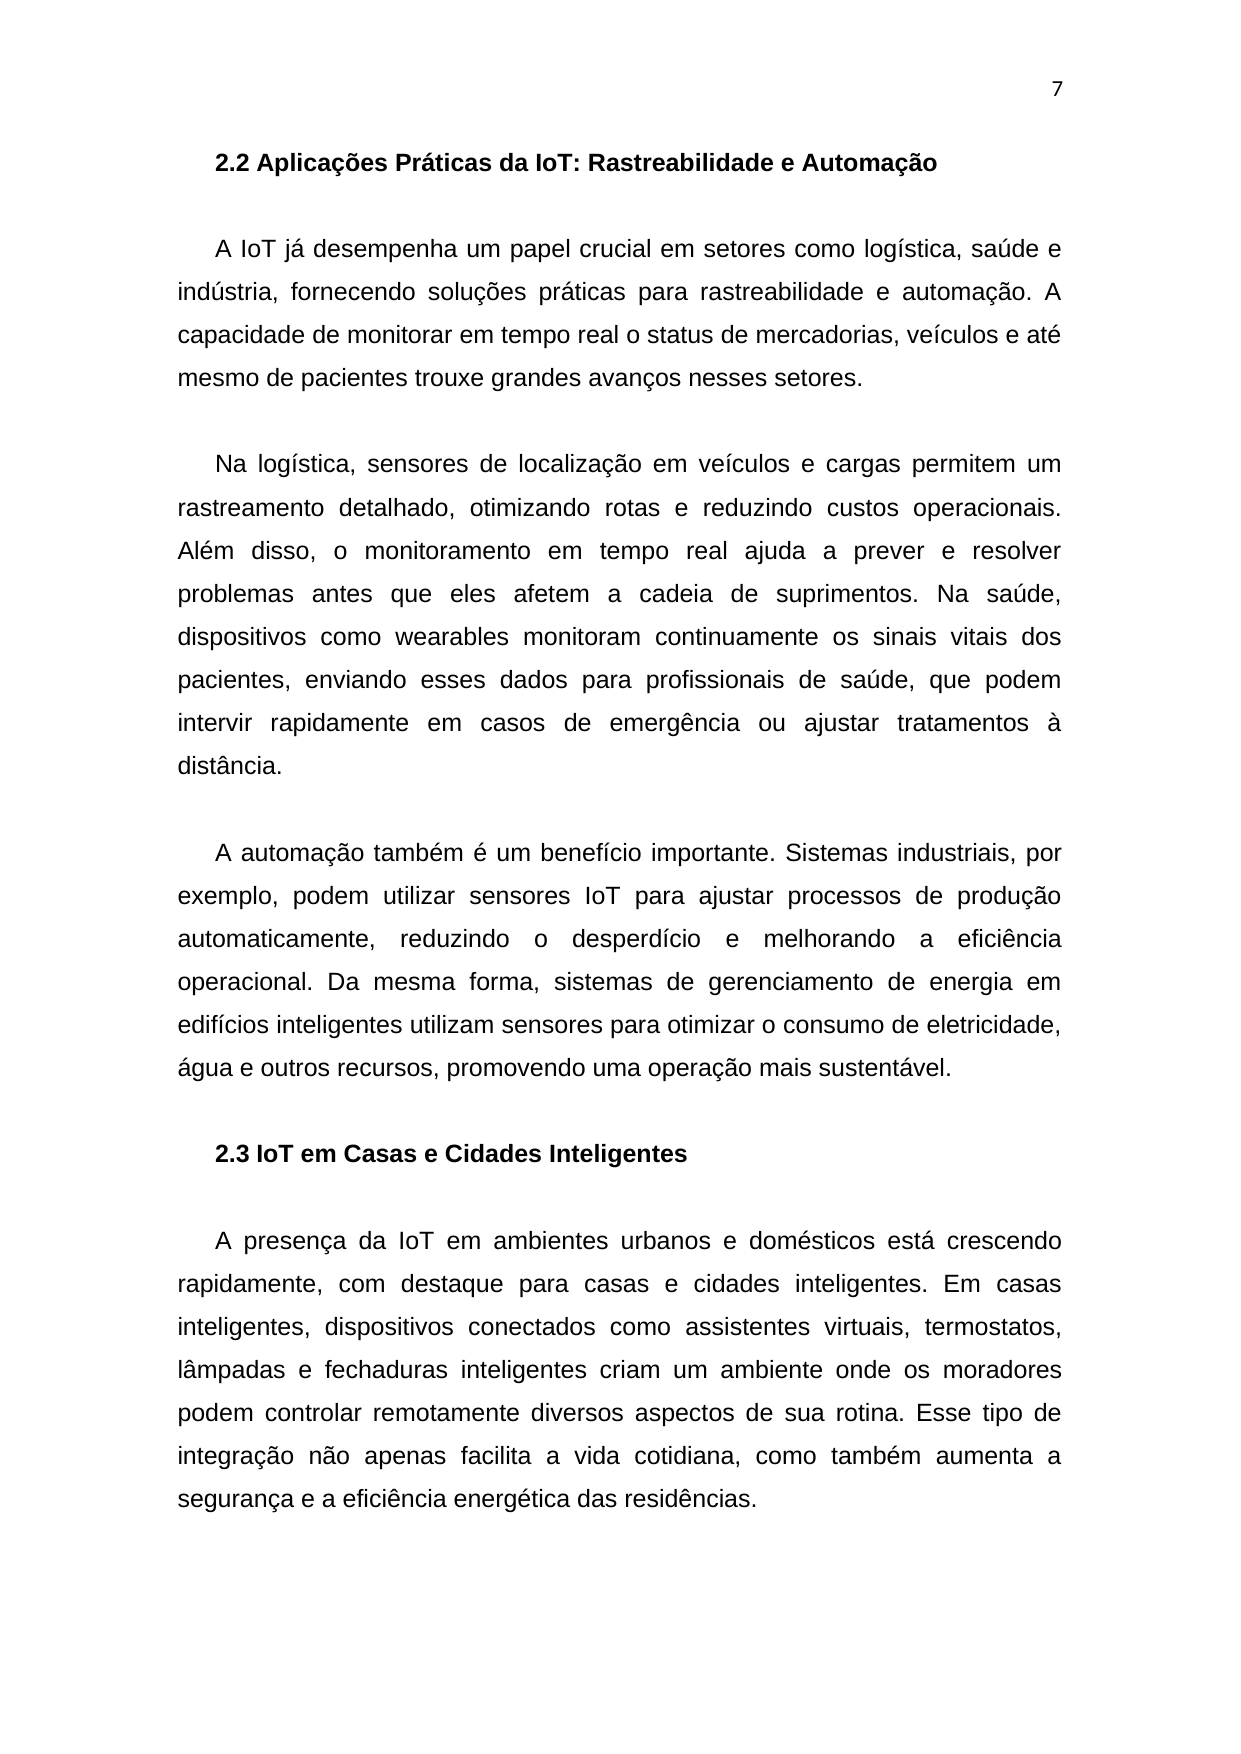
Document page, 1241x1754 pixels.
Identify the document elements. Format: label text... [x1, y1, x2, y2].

text A presença da IoT em ambientes urbanos e domésticos está crescendo rapidamente, com destaque para casas e cidades inteligentes. Em casas inteligentes, dispositivos conectados como assistentes virtuais, termostatos, lâmpadas e fechaduras inteligentes criam um ambiente onde os moradores podem controlar remotamente diversos aspectos de sua rotina. Esse tipo de integração não apenas facilita a vida cotidiana, como também aumenta a segurança e a eficiência energética das residências. [177, 1226, 1063, 1513]
text A automação também é um benefício importante. Sistemas industriais, por exemplo, podem utilizar sensores IoT para ajustar processos de produção automaticamente, reduzindo o desperdício e melhorando a eficiência operacional. Da mesma forma, sistemas de gerenciamento de energia em edifícios inteligentes utilizam sensores para otimizar o consumo de eletricidade, água e outros recursos, promovendo uma operação mais sustentável. [177, 838, 1063, 1082]
list Aplicações Práticas da IoT: Rastreabilidade e Automação [215, 148, 1063, 176]
text Na logística, sensores de localização em veículos e cargas permitem um rastreamento detalhado, otimizando rotas e reduzindo custos operacionais. Além disso, o monitoramento em tempo real ajuda a prever e resolver problemas antes que eles afetem a cadeia de suprimentos. Na saúde, dispositivos como wearables monitoram continuamente os sinais vitais dos pacientes, enviando esses dados para profissionais de saúde, que podem intervir rapidamente em casos de emergência ou ajustar tratamentos à distância. [177, 449, 1063, 780]
text A IoT já desempenha um papel crucial em setores como logística, saúde e indústria, fornecendo soluções práticas para rastreabilidade e automação. A capacidade de monitorar em tempo real o status de mercadorias, veículos e até mesmo de pacientes trouxe grandes avanços nesses setores. [177, 234, 1063, 392]
list IoT em Casas e Cidades Inteligentes [215, 1139, 1063, 1168]
